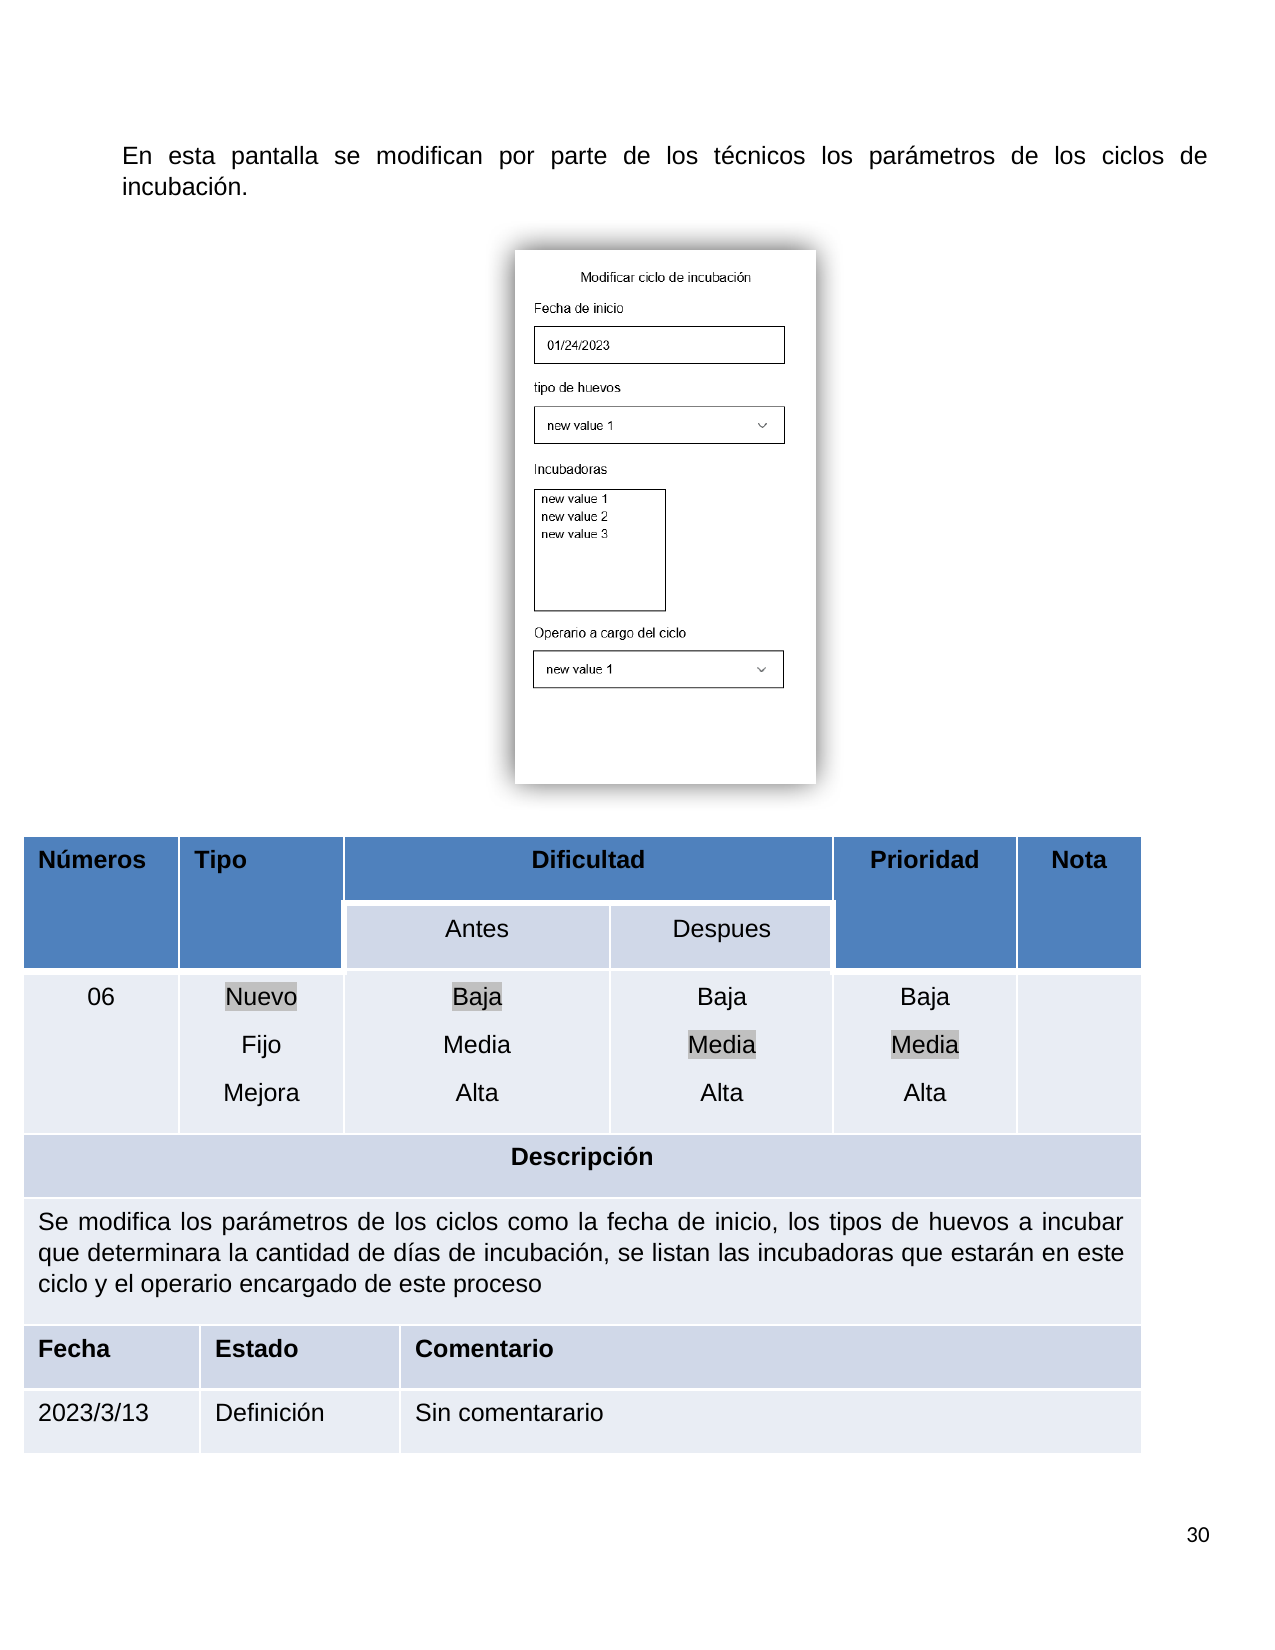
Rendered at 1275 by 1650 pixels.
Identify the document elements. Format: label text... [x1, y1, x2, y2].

table_cell Se modifica los parámetros de los ciclos como la fecha de inicio, los tipos de huevos a incubar que determinara la cantidad de días de incubación, se listan las incubadoras que estarán en este ciclo y el operario encargado de este proceso [24, 1199, 1141, 1324]
table_header Números [24, 837, 178, 968]
table_cell Antes [347, 906, 609, 968]
table_cell Sin comentarario [401, 1391, 1141, 1453]
table_header Prioridad [834, 837, 1016, 968]
table_header Dificultad [345, 837, 832, 900]
table_cell Fecha [24, 1326, 199, 1388]
table_cell Descripción [24, 1135, 1141, 1197]
table_cell 2023/3/13 [24, 1391, 199, 1453]
picture [515, 250, 816, 784]
table_header Tipo [180, 837, 343, 968]
table_cell Estado [201, 1326, 399, 1388]
table_cell 06 [24, 975, 178, 1133]
table_header Nota [1018, 837, 1141, 968]
table_cell Despues [611, 906, 830, 968]
table_cell Comentario [401, 1326, 1141, 1388]
table_cell [1018, 975, 1141, 1133]
table_cell Definición [201, 1391, 399, 1453]
table_cell Baja Media Alta [611, 971, 832, 1133]
table_cell Baja Media Alta [345, 971, 609, 1133]
table_cell Baja Media Alta [834, 975, 1016, 1133]
text En esta pantalla se modifican por parte de los técnicos los parámetros de los ciclos de incubación. [122, 141, 1209, 200]
table_cell Nuevo Fijo Mejora [180, 975, 343, 1133]
